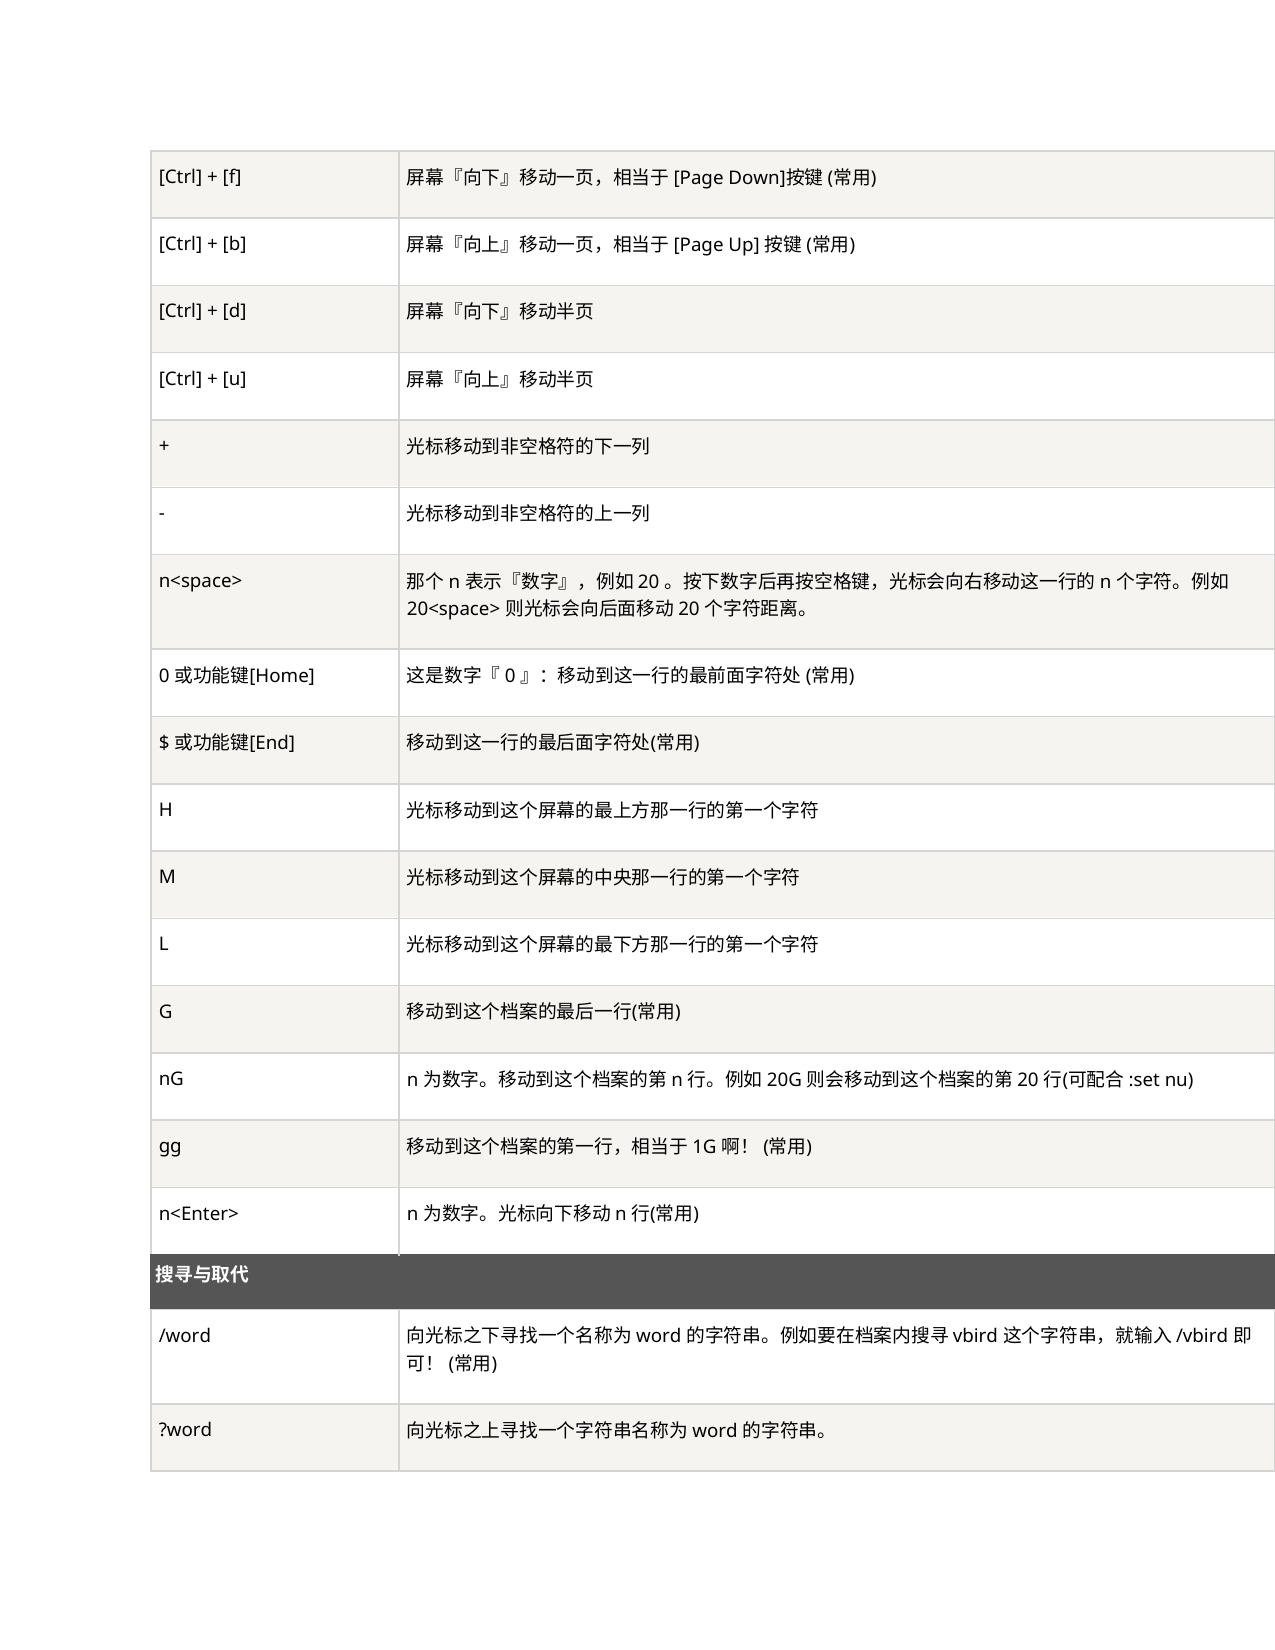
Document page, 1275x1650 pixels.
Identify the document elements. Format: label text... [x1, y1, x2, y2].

table_cell 屏幕『向上』移动半页 [400, 353, 1274, 419]
table_cell 搜寻与取代 [152, 1256, 1274, 1309]
table_cell 这是数字『 0 』：移动到这一行的最前面字符处 (常用) [400, 650, 1274, 716]
table_cell 移动到这一行的最后面字符处(常用) [400, 717, 1274, 783]
table_cell 光标移动到非空格符的上一列 [400, 488, 1274, 554]
table_cell /word [152, 1310, 398, 1403]
table_cell 屏幕『向上』移动一页，相当于 [Page Up] 按键 (常用) [400, 219, 1274, 284]
table_cell 移动到这个档案的第一行，相当于 1G 啊！ (常用) [400, 1121, 1274, 1187]
table_cell 光标移动到非空格符的下一列 [400, 421, 1274, 486]
table_cell 光标移动到这个屏幕的最下方那一行的第一个字符 [400, 919, 1274, 985]
table_cell 那个 n 表示『数字』，例如 20 。按下数字后再按空格键，光标会向右移动这一行的 n 个字符。例如 20<space> 则光标会向后面移动 20 个字符距离。 [400, 555, 1274, 648]
table_cell [Ctrl] + [b] [152, 219, 398, 284]
table_cell n<Enter> [152, 1188, 398, 1254]
table_cell 屏幕『向下』移动一页，相当于 [Page Down]按键 (常用) [400, 152, 1274, 217]
table_cell 光标移动到这个屏幕的最上方那一行的第一个字符 [400, 785, 1274, 850]
table_cell 向光标之上寻找一个字符串名称为 word 的字符串。 [400, 1405, 1274, 1470]
table_cell H [152, 785, 398, 850]
table_cell n<space> [152, 555, 398, 648]
table_cell + [152, 421, 398, 486]
table_cell 屏幕『向下』移动半页 [400, 286, 1274, 352]
table_cell n 为数字。移动到这个档案的第 n 行。例如 20G 则会移动到这个档案的第 20 行(可配合 :set nu) [400, 1054, 1274, 1119]
table_cell $ 或功能键[End] [152, 717, 398, 783]
table_cell - [152, 488, 398, 554]
table_cell n 为数字。光标向下移动 n 行(常用) [400, 1188, 1274, 1254]
table_cell [Ctrl] + [u] [152, 353, 398, 419]
table_cell 向光标之下寻找一个名称为 word 的字符串。例如要在档案内搜寻 vbird 这个字符串，就输入 /vbird 即可！ (常用) [400, 1310, 1274, 1403]
table_cell M [152, 852, 398, 917]
table_cell 移动到这个档案的最后一行(常用) [400, 986, 1274, 1052]
table_cell 0 或功能键[Home] [152, 650, 398, 716]
table_cell [Ctrl] + [d] [152, 286, 398, 352]
table_cell G [152, 986, 398, 1052]
table_cell gg [152, 1121, 398, 1187]
table_cell ?word [152, 1405, 398, 1470]
table_cell [Ctrl] + [f] [152, 152, 398, 217]
table_cell nG [152, 1054, 398, 1119]
table_cell 光标移动到这个屏幕的中央那一行的第一个字符 [400, 852, 1274, 917]
table_cell L [152, 919, 398, 985]
